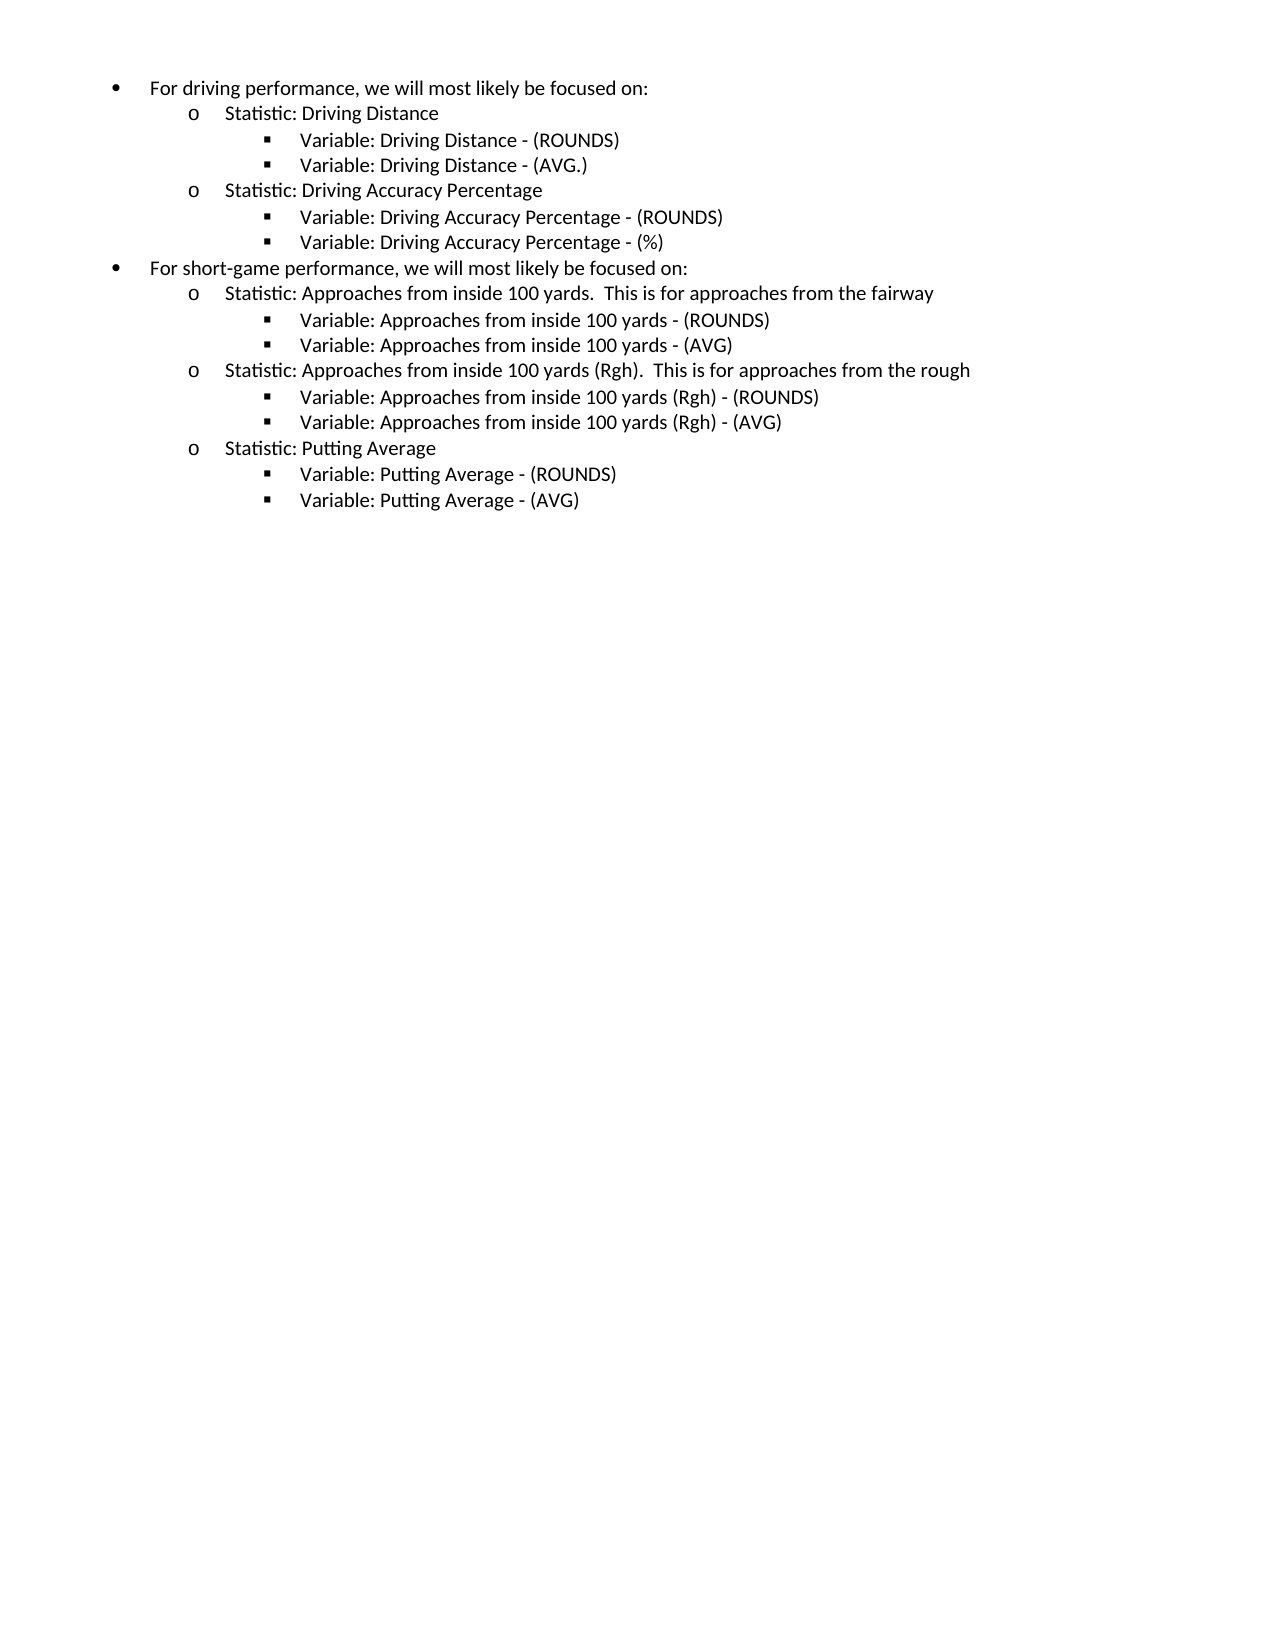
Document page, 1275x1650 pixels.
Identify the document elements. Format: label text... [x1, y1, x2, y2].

list For driving performance, we will most likely be focused on: [112, 75, 1200, 100]
list Variable: Driving Accuracy Percentage - (ROUNDS) [262, 204, 1200, 229]
list Variable: Approaches from inside 100 yards - (ROUNDS) [262, 307, 1200, 332]
list Variable: Approaches from inside 100 yards (Rgh) - (ROUNDS) [262, 384, 1200, 409]
list Variable: Putting Average - (AVG) [262, 487, 1200, 512]
list Statistic: Putting Average [187, 435, 1200, 461]
list Variable: Driving Distance - (ROUNDS) [262, 127, 1200, 152]
list For short-game performance, we will most likely be focused on: [112, 255, 1200, 280]
list Statistic: Driving Distance [187, 100, 1200, 127]
list Variable: Putting Average - (ROUNDS) [262, 461, 1200, 487]
list Variable: Approaches from inside 100 yards (Rgh) - (AVG) [262, 409, 1200, 435]
list Variable: Approaches from inside 100 yards - (AVG) [262, 332, 1200, 358]
list Statistic: Approaches from inside 100 yards (Rgh). This is for approaches from the rough [187, 358, 1200, 384]
list Statistic: Approaches from inside 100 yards. This is for approaches from the fairway [187, 280, 1200, 307]
list Variable: Driving Distance - (AVG.) [262, 152, 1200, 178]
list Statistic: Driving Accuracy Percentage [187, 178, 1200, 204]
list Variable: Driving Accuracy Percentage - (%) [262, 229, 1200, 255]
